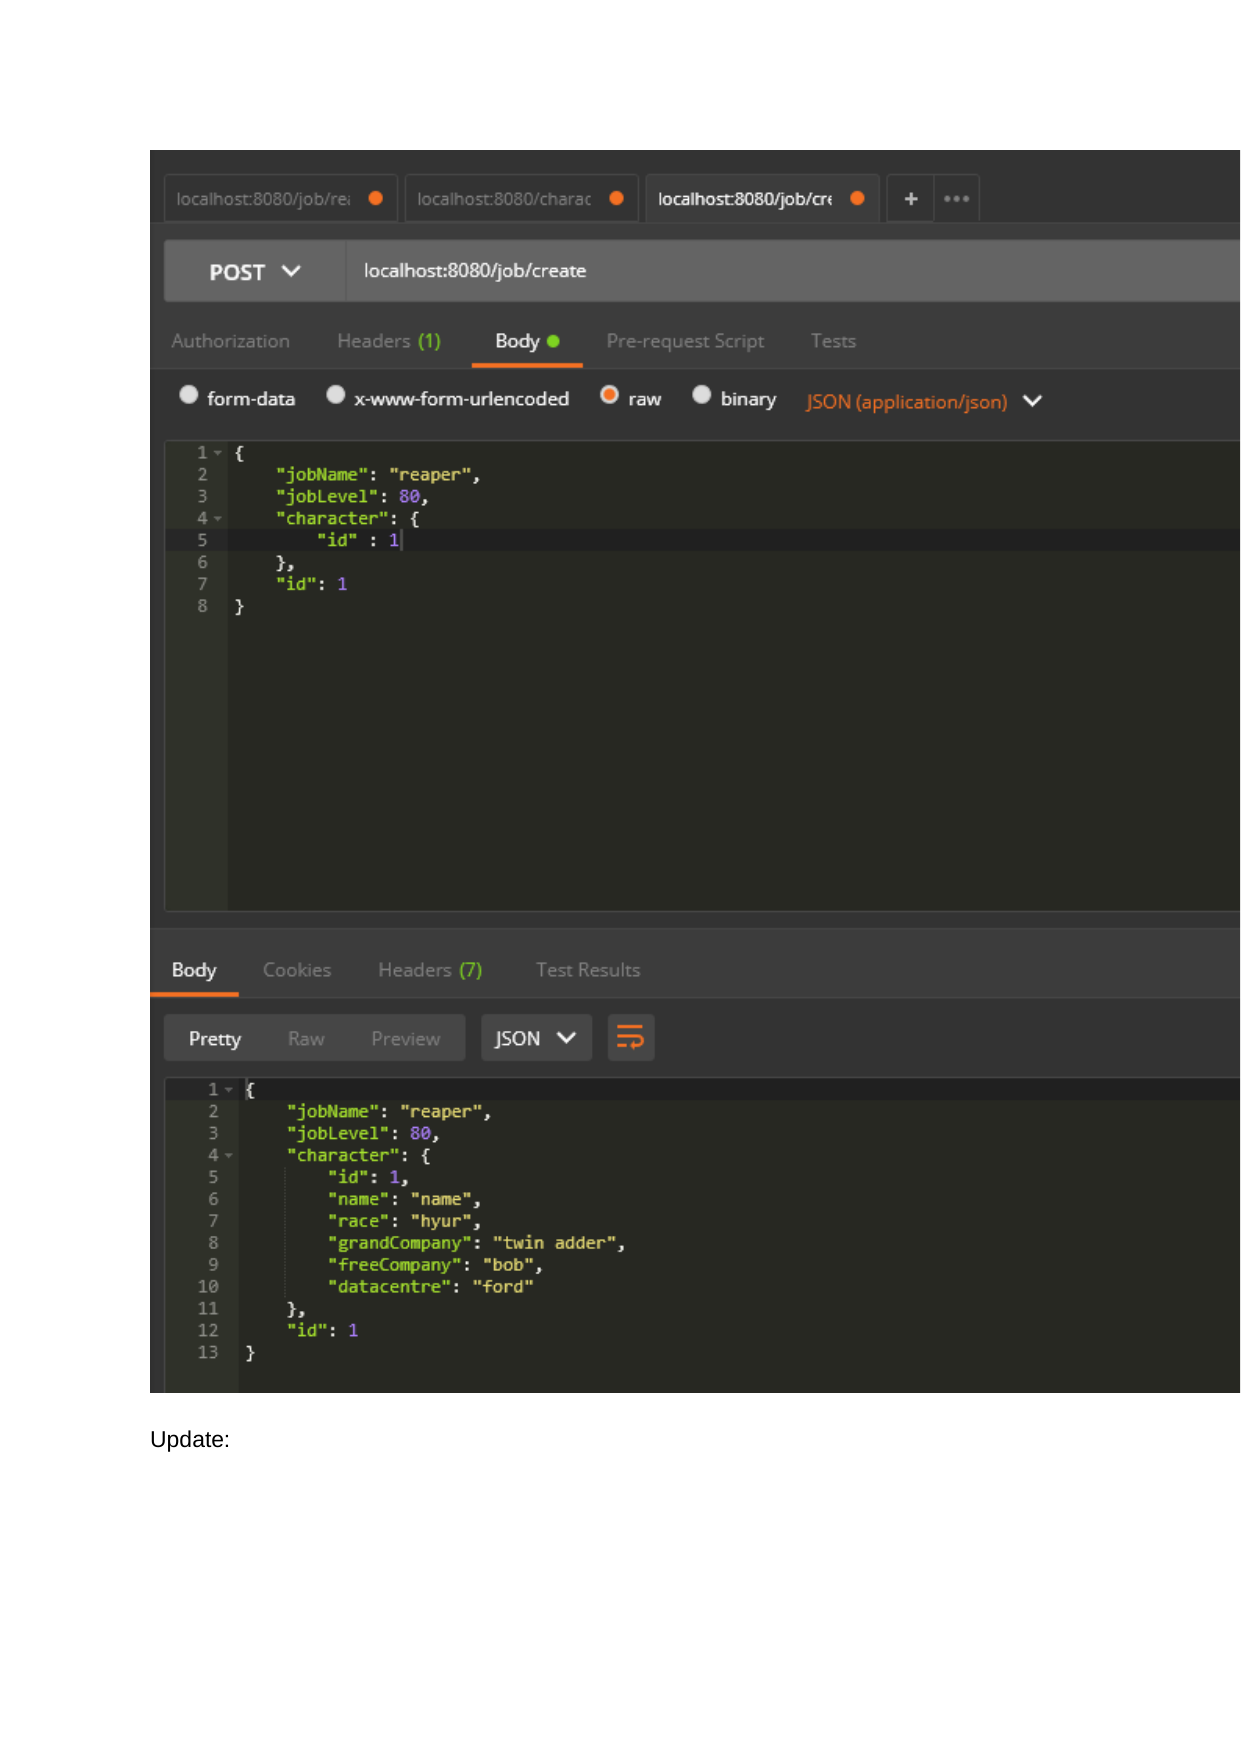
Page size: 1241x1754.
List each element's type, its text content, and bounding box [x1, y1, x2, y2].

text Update: [150, 1426, 1090, 1453]
picture [150, 150, 1241, 1393]
